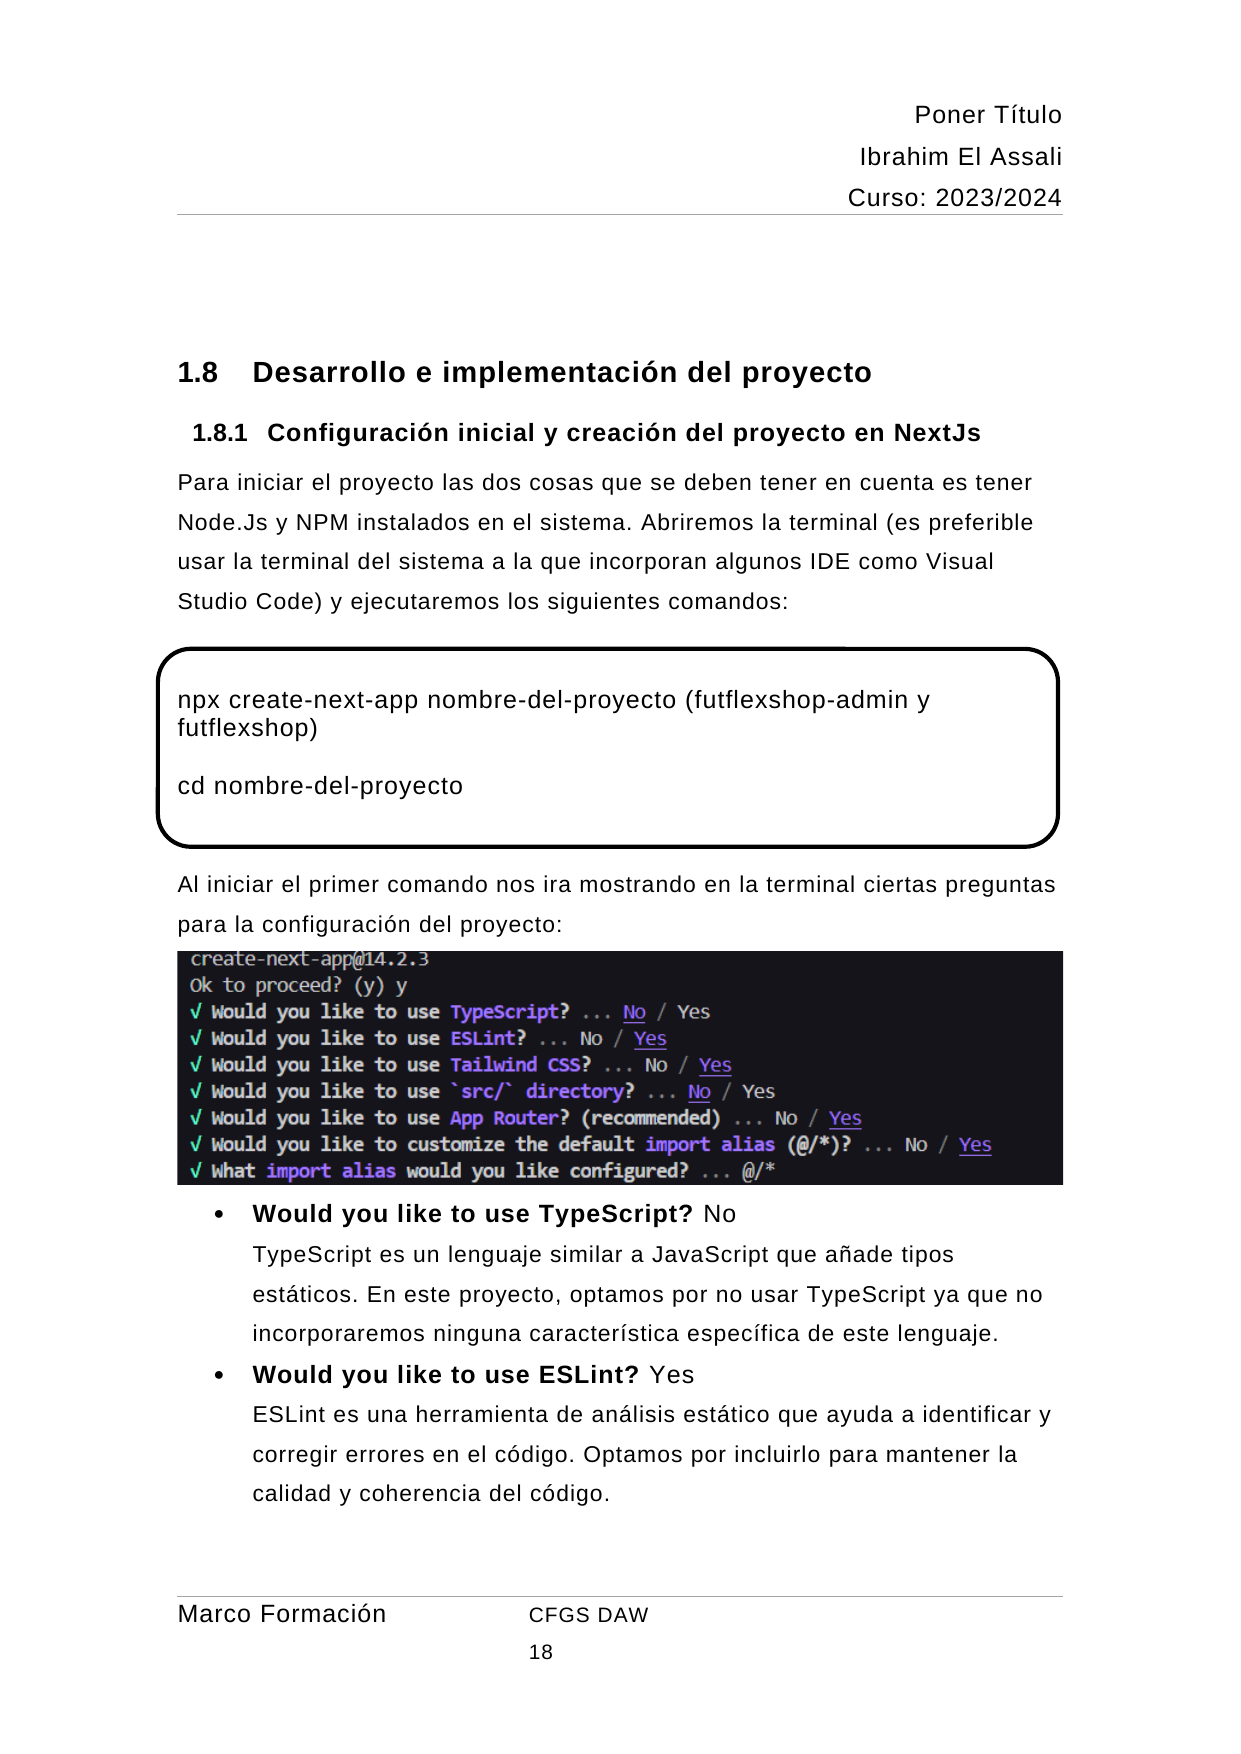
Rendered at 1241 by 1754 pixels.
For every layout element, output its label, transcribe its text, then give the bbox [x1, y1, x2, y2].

subtitle Configuración inicial y creación del proyecto en NextJs [192, 418, 1063, 446]
text cd nombre-del-proyecto [177, 771, 1063, 799]
text Para iniciar el proyecto las dos cosas que se deben tener en cuenta es tener Node.Js y NPM instalados en el sistema. Abriremos la terminal (es preferible usar la terminal del sistema a la que incorporan algunos IDE como Visual Studio Code) y ejecutaremos los siguientes comandos: [177, 469, 1063, 614]
list Would you like to use TypeScript? No TypeScript es un lenguaje similar a JavaScript que añade tipos estáticos. En este proyecto, optamos por no usar TypeScript ya que no incorporaremos ninguna característica específica de este lenguaje. [215, 1199, 1063, 1346]
list Would you like to use ESLint? Yes ESLint es una herramienta de análisis estático que ayuda a identificar y corregir errores en el código. Optamos por incluirlo para mantener la calidad y coherencia del código. [215, 1359, 1063, 1507]
picture [177, 951, 1064, 1185]
text npx create-next-app nombre-del-proyecto (futflexshop-admin y futflexshop) [177, 684, 1063, 742]
text Al iniciar el primer comando nos ira mostrando en la terminal ciertas preguntas para la configuración del proyecto: [177, 871, 1063, 951]
subtitle Desarrollo e implementación del proyecto [177, 355, 1063, 388]
